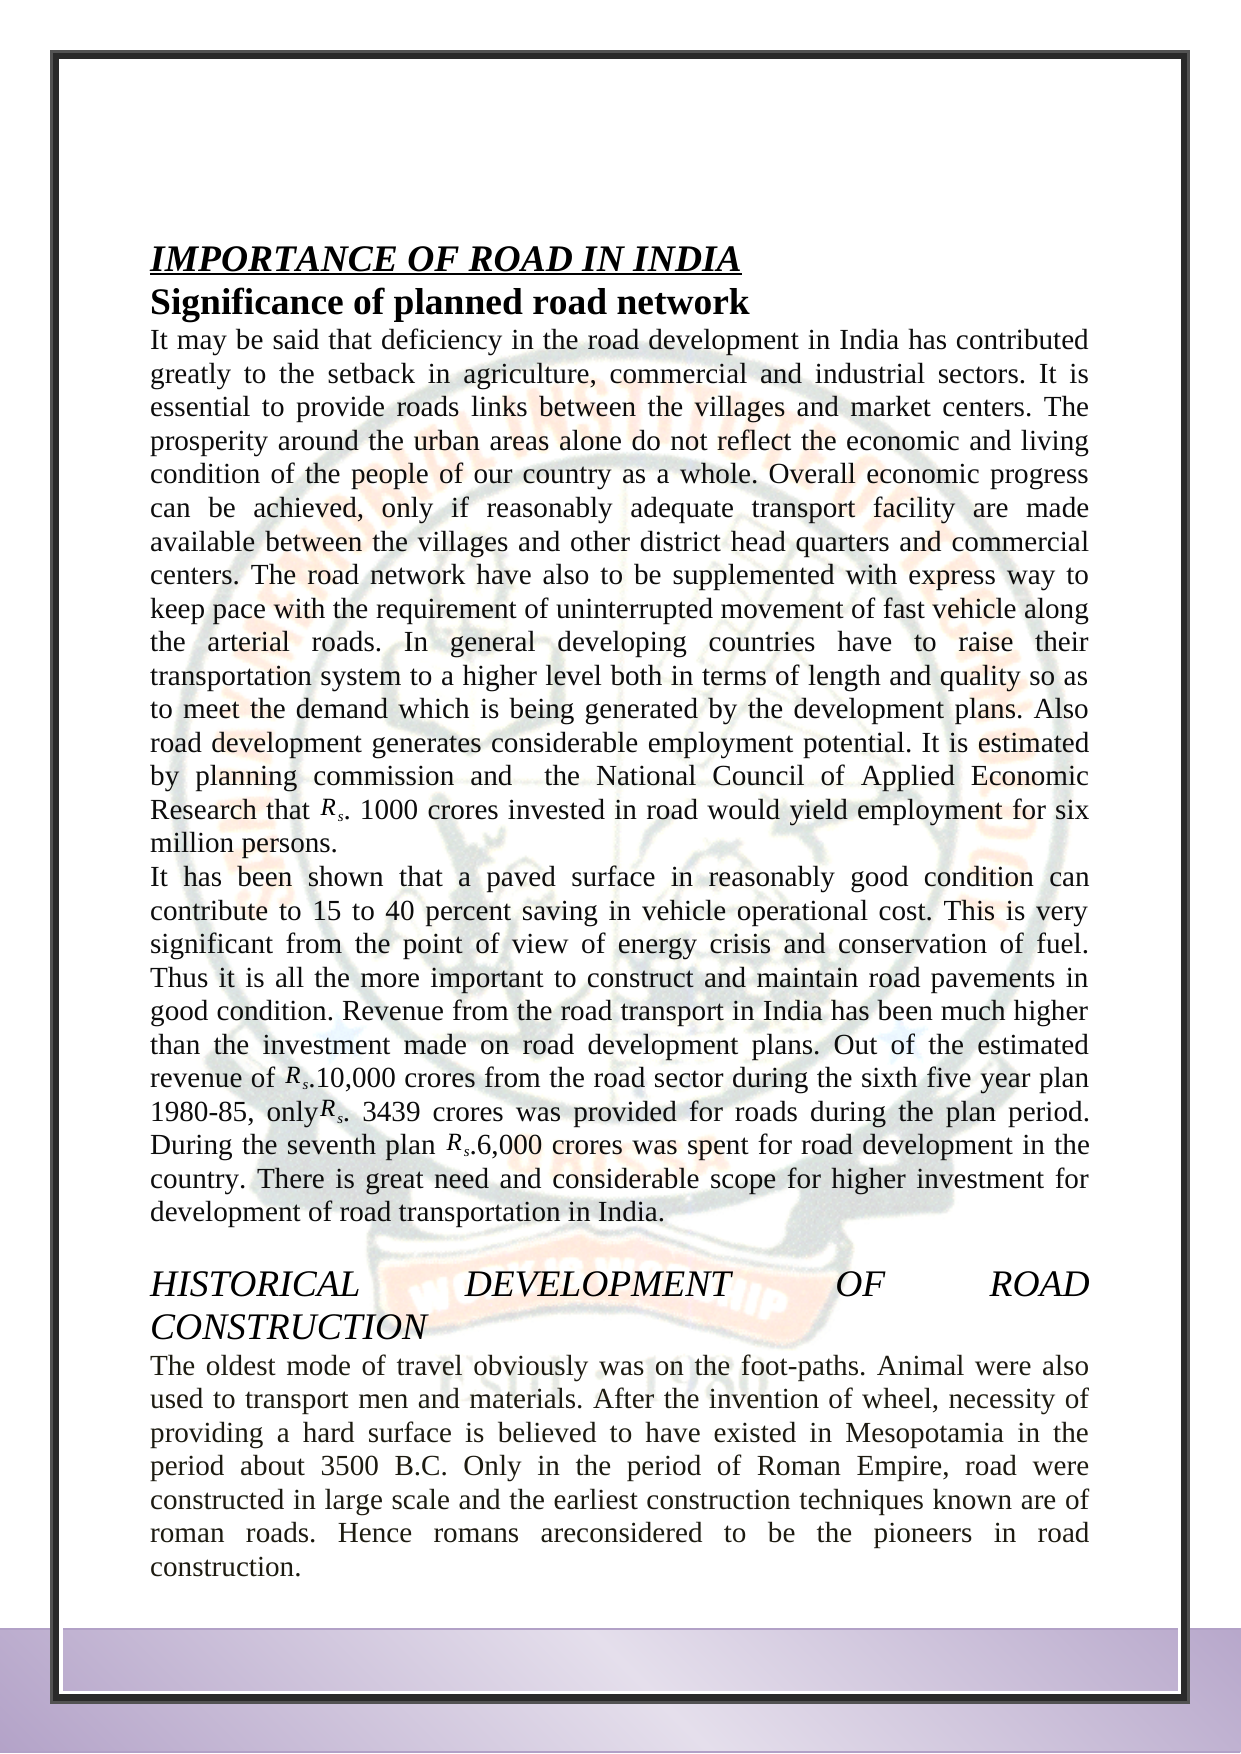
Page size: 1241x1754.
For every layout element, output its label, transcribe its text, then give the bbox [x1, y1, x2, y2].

text HISTORICAL DEVELOPMENT OF ROAD CONSTRUCTION [150, 1262, 1090, 1348]
text IMPORTANCE OF ROAD IN INDIA [150, 236, 1090, 279]
text Significance of planned road network [150, 279, 1090, 322]
text It may be said that deficiency in the road development in India has contributed greatly to the setback in agriculture, commercial and industrial sectors. It is essential to provide roads links between the villages and market centers. The prosperity around the urban areas alone do not reflect the economic and living condition of the people of our country as a whole. Overall economic progress can be achieved, only if reasonably adequate transport facility are made available between the villages and other district head quarters and commercial centers. The road network have also to be supplemented with express way to keep pace with the requirement of uninterrupted movement of fast vehicle along the arterial roads. In general developing countries have to raise their transportation system to a higher level both in terms of length and quality so as to meet the demand which is being generated by the development plans. Also road development generates considerable employment potential. It is estimated by planning commission and the National Council of Applied Economic Research that . 1000 crores invested in road would yield employment for six million persons. [150, 322, 1090, 859]
text The oldest mode of travel obviously was on the foot-paths. Animal were also used to transport men and materials. After the invention of wheel, necessity of providing a hard surface is believed to have existed in Mesopotamia in the period about 3500 B.C. Only in the period of Roman Empire, road were constructed in large scale and the earliest construction techniques known are of roman roads. Hence romans areconsidered to be the pioneers in road construction. [150, 1348, 1090, 1583]
text It has been shown that a paved surface in reasonably good condition can contribute to 15 to 40 percent saving in vehicle operational cost. This is very significant from the point of view of energy crisis and conservation of fuel. Thus it is all the more important to construct and maintain road pavements in good condition. Revenue from the road transport in India has been much higher than the investment made on road development plans. Out of the estimated revenue of .10,000 crores from the road sector during the sixth five year plan 1980-85, only. 3439 crores was provided for roads during the plan period. During the seventh plan .6,000 crores was spent for road development in the country. There is great need and considerable scope for higher investment for development of road transportation in India. [150, 859, 1090, 1228]
